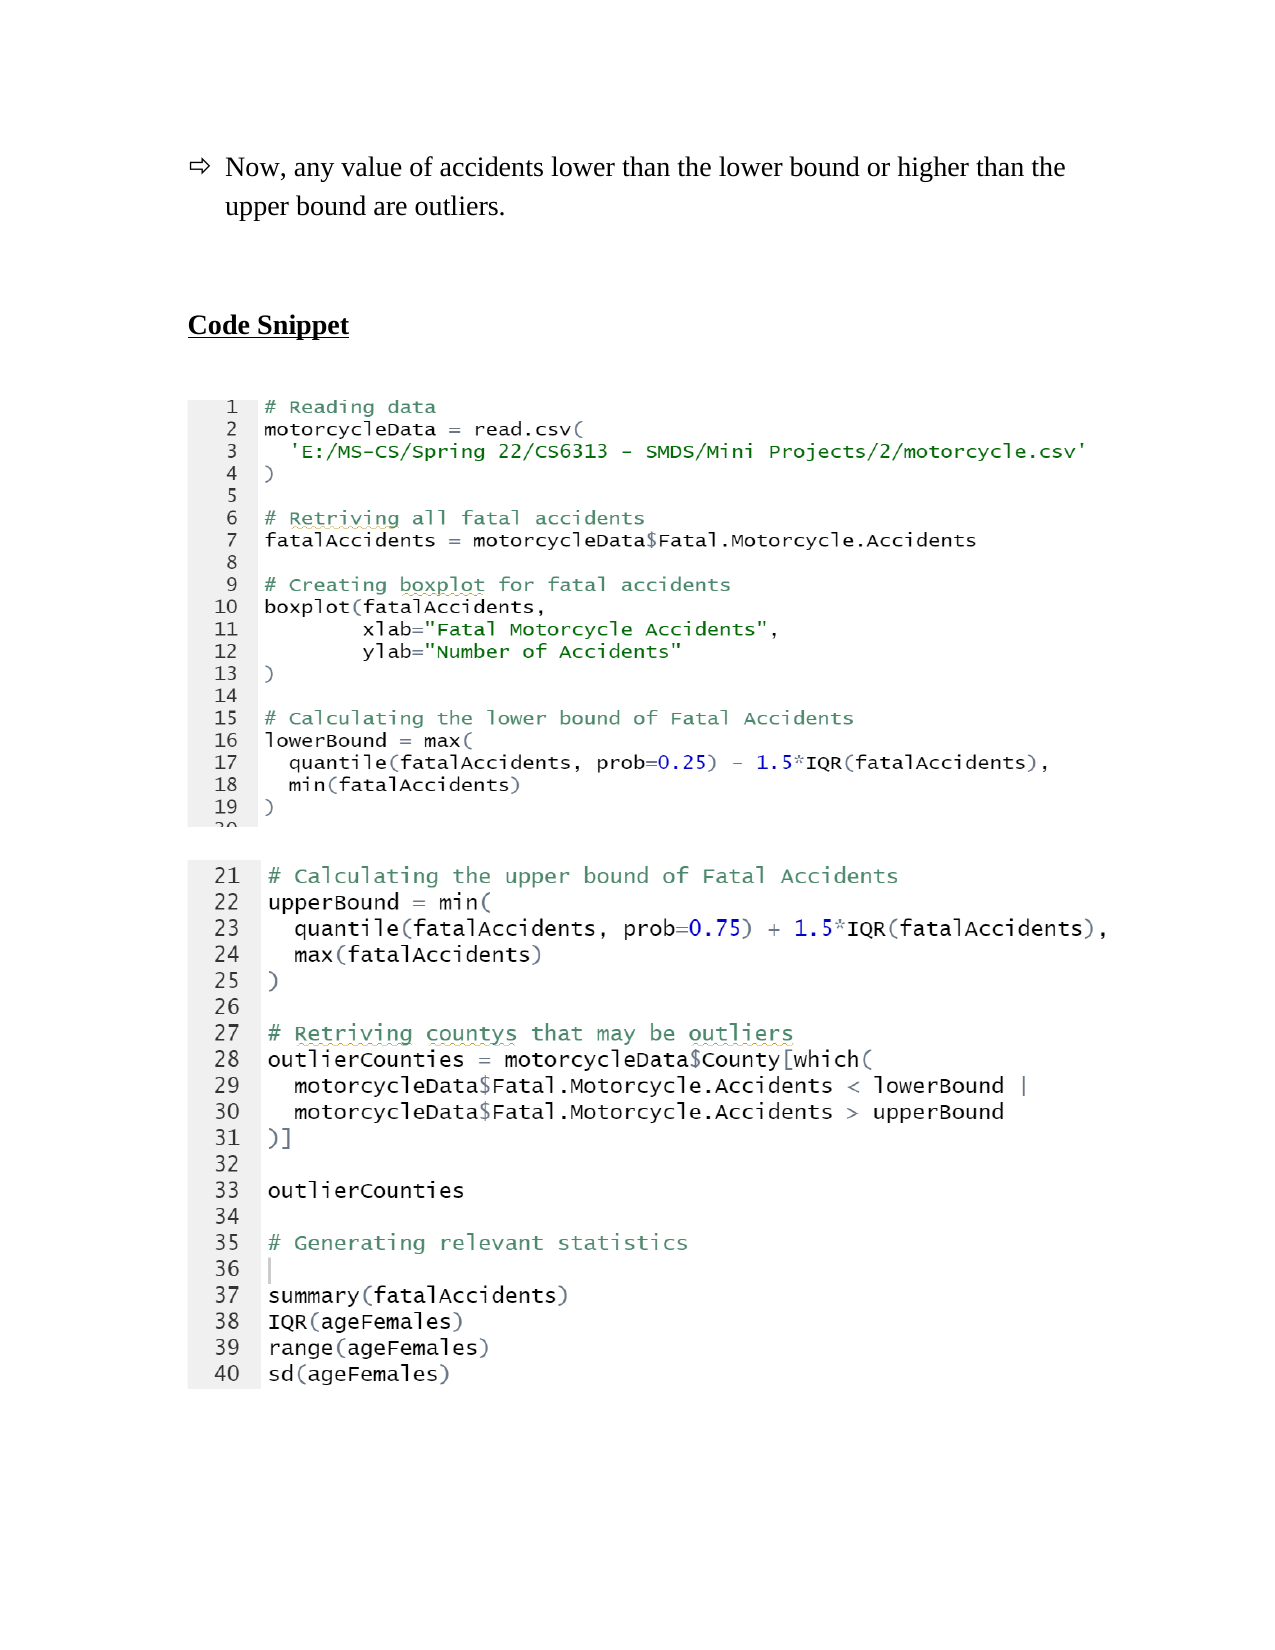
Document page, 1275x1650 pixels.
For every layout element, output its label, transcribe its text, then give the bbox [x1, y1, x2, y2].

text Code Snippet [187, 308, 1125, 341]
picture [187, 400, 1147, 827]
list Now, any value of accidents lower than the lower bound or higher than the upper bound are outliers. [187, 150, 1125, 221]
picture [187, 860, 1163, 1389]
